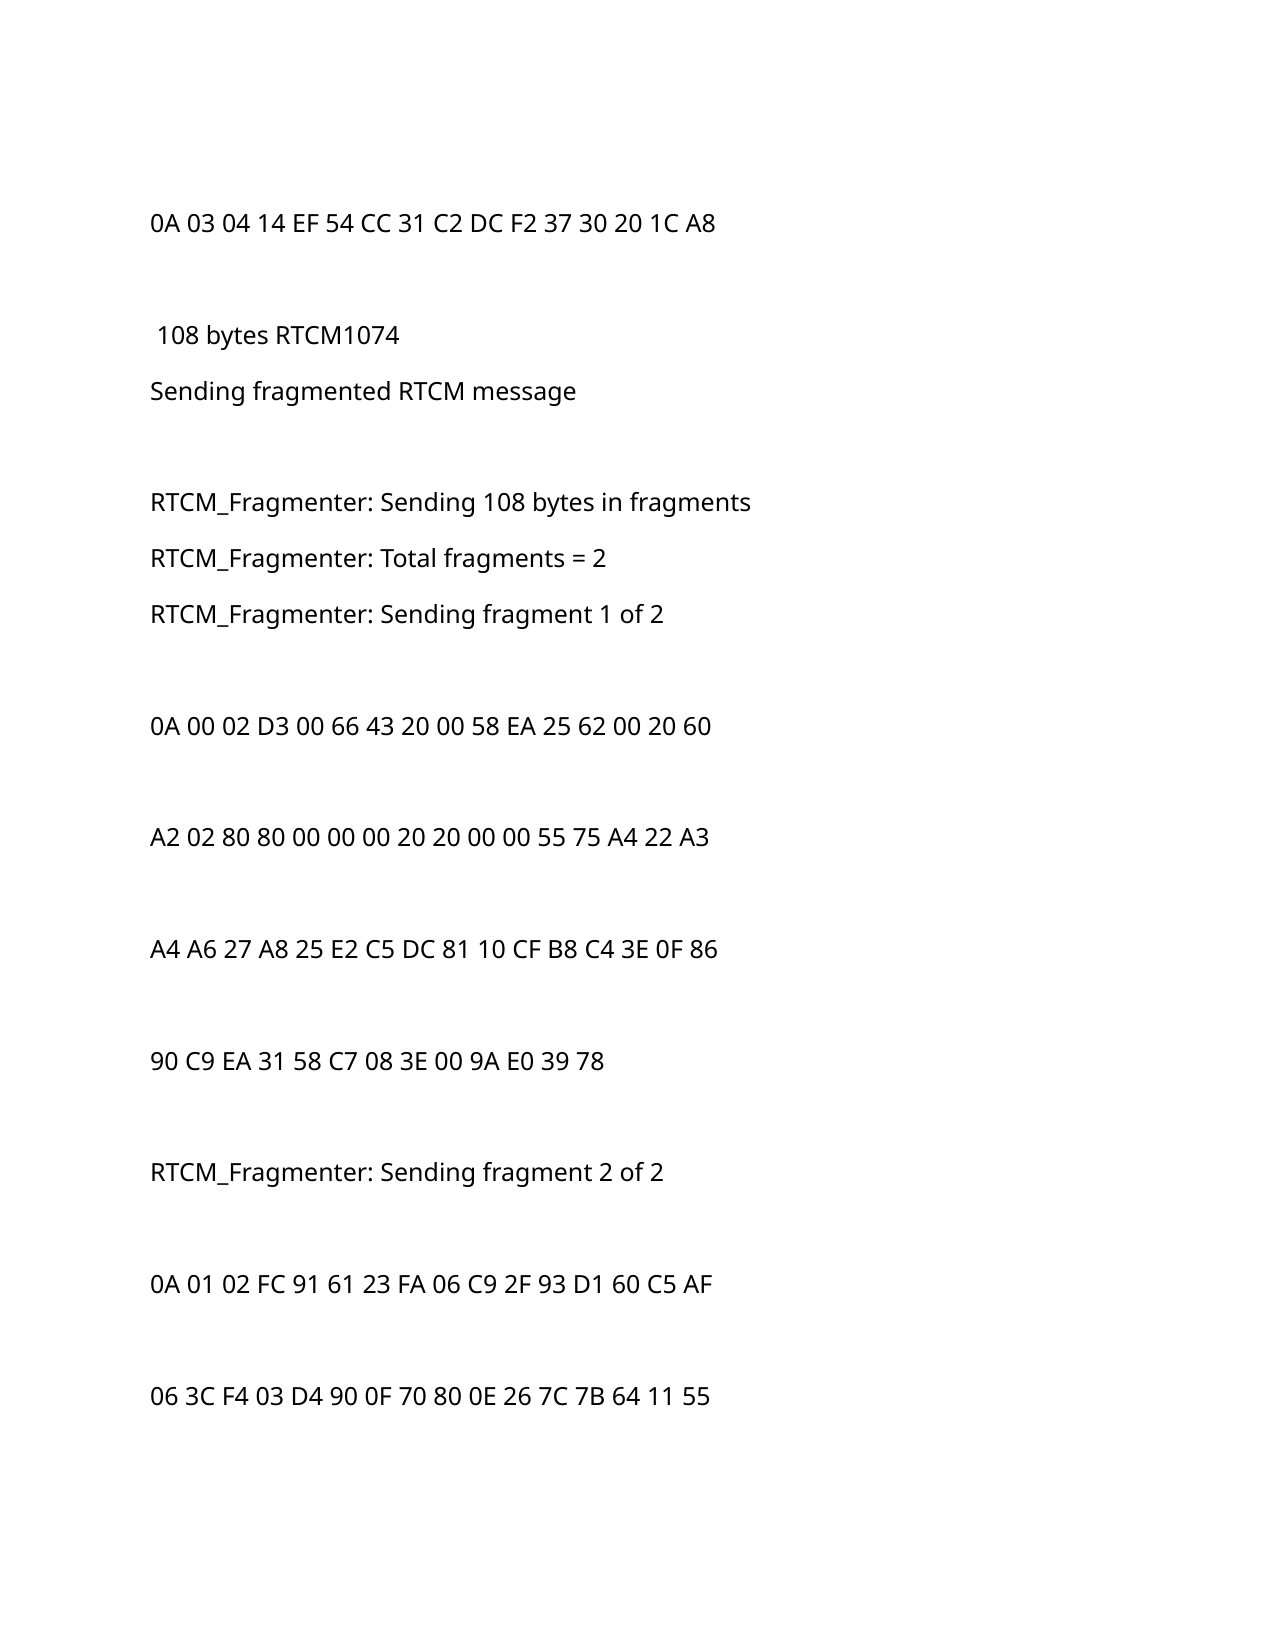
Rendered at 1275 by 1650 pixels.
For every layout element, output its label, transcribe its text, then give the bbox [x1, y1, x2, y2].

text RTCM_Fragmenter: Sending fragment 2 of 2 [150, 1155, 1125, 1189]
text RTCM_Fragmenter: Sending 108 bytes in fragments [150, 485, 1125, 519]
text 108 bytes RTCM1074 [150, 317, 1125, 352]
text Sending fragmented RTCM message [150, 373, 1125, 407]
text 0A 03 04 14 EF 54 CC 31 C2 DC F2 37 30 20 1C A8 [150, 206, 1125, 240]
text 06 3C F4 03 D4 90 0F 70 80 0E 26 7C 7B 64 11 55 [150, 1378, 1125, 1412]
text 90 C9 EA 31 58 C7 08 3E 00 9A E0 39 78 [150, 1043, 1125, 1077]
text RTCM_Fragmenter: Total fragments = 2 [150, 541, 1125, 575]
text A2 02 80 80 00 00 00 20 20 00 00 55 75 A4 22 A3 [150, 820, 1125, 854]
text RTCM_Fragmenter: Sending fragment 1 of 2 [150, 597, 1125, 631]
text 0A 01 02 FC 91 61 23 FA 06 C9 2F 93 D1 60 C5 AF [150, 1267, 1125, 1301]
text 0A 00 02 D3 00 66 43 20 00 58 EA 25 62 00 20 60 [150, 708, 1125, 742]
text A4 A6 27 A8 25 E2 C5 DC 81 10 CF B8 C4 3E 0F 86 [150, 932, 1125, 966]
